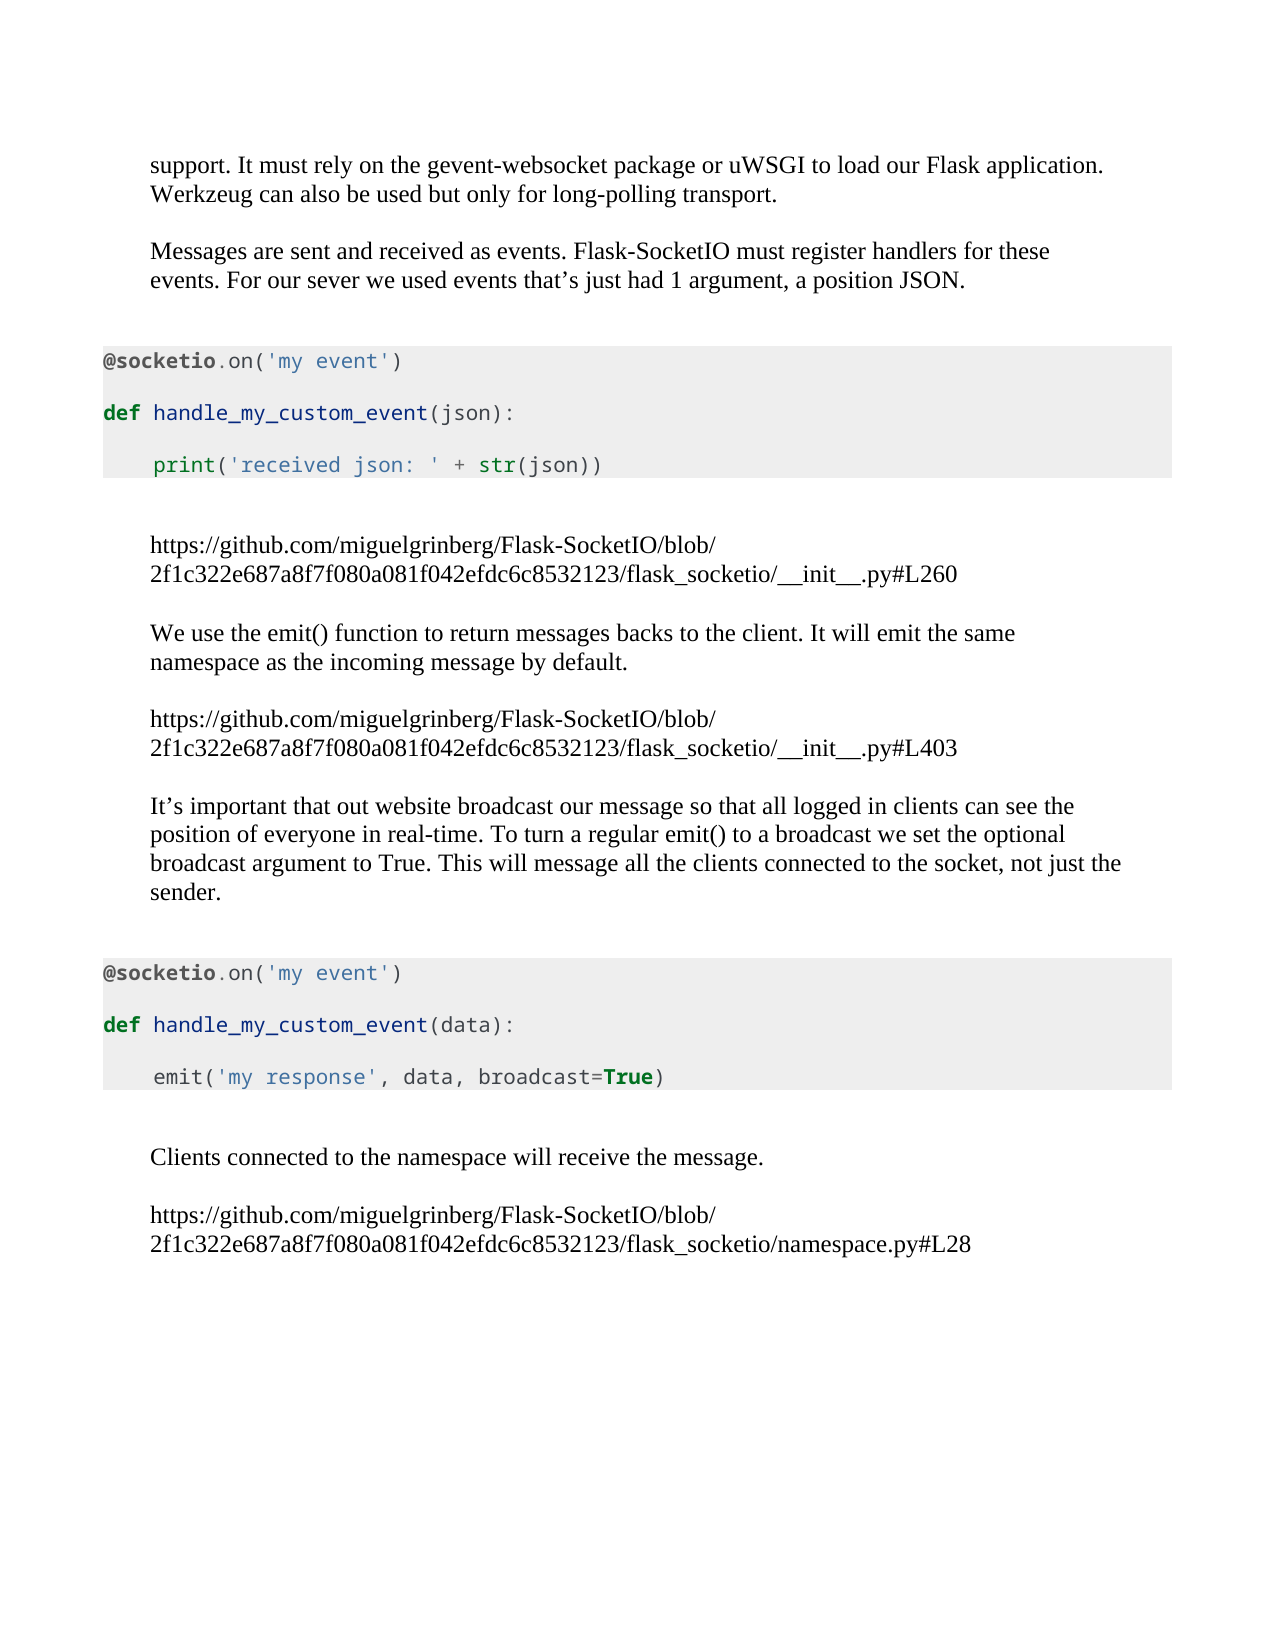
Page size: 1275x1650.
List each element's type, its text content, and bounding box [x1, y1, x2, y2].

text print('received json: ' + str(json)) [103, 450, 1172, 478]
text Clients connected to the namespace will receive the message. [150, 1142, 1125, 1171]
text https://github.com/miguelgrinberg/Flask-SocketIO/blob/2f1c322e687a8f7f080a081f042efdc6c8532123/flask_socketio/namespace.py#L28 [150, 1200, 1125, 1257]
text @socketio.on('my event') [103, 346, 1172, 374]
text @socketio.on('my event') [103, 958, 1172, 986]
text def handle_my_custom_event(json): [103, 398, 1172, 426]
text It’s important that out website broadcast our message so that all logged in clients can see the position of everyone in real-time. To turn a regular emit() to a broadcast we set the optional broadcast argument to True. This will message all the clients connected to the socket, not just the sender. [150, 791, 1125, 906]
text https://github.com/miguelgrinberg/Flask-SocketIO/blob/2f1c322e687a8f7f080a081f042efdc6c8532123/flask_socketio/__init__.py#L260 [150, 530, 1125, 588]
text def handle_my_custom_event(data): [103, 1010, 1172, 1038]
text emit('my response', data, broadcast=True) [103, 1062, 1172, 1090]
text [150, 150, 1125, 207]
text Messages are sent and received as events. Flask-SocketIO must register handlers for these events. For our sever we used events that’s just had 1 argument, a position JSON. [150, 236, 1125, 294]
text https://github.com/miguelgrinberg/Flask-SocketIO/blob/2f1c322e687a8f7f080a081f042efdc6c8532123/flask_socketio/__init__.py#L403 [150, 704, 1125, 762]
text We use the emit() function to return messages backs to the client. It will emit the same namespace as the incoming message by default. [150, 618, 1125, 676]
